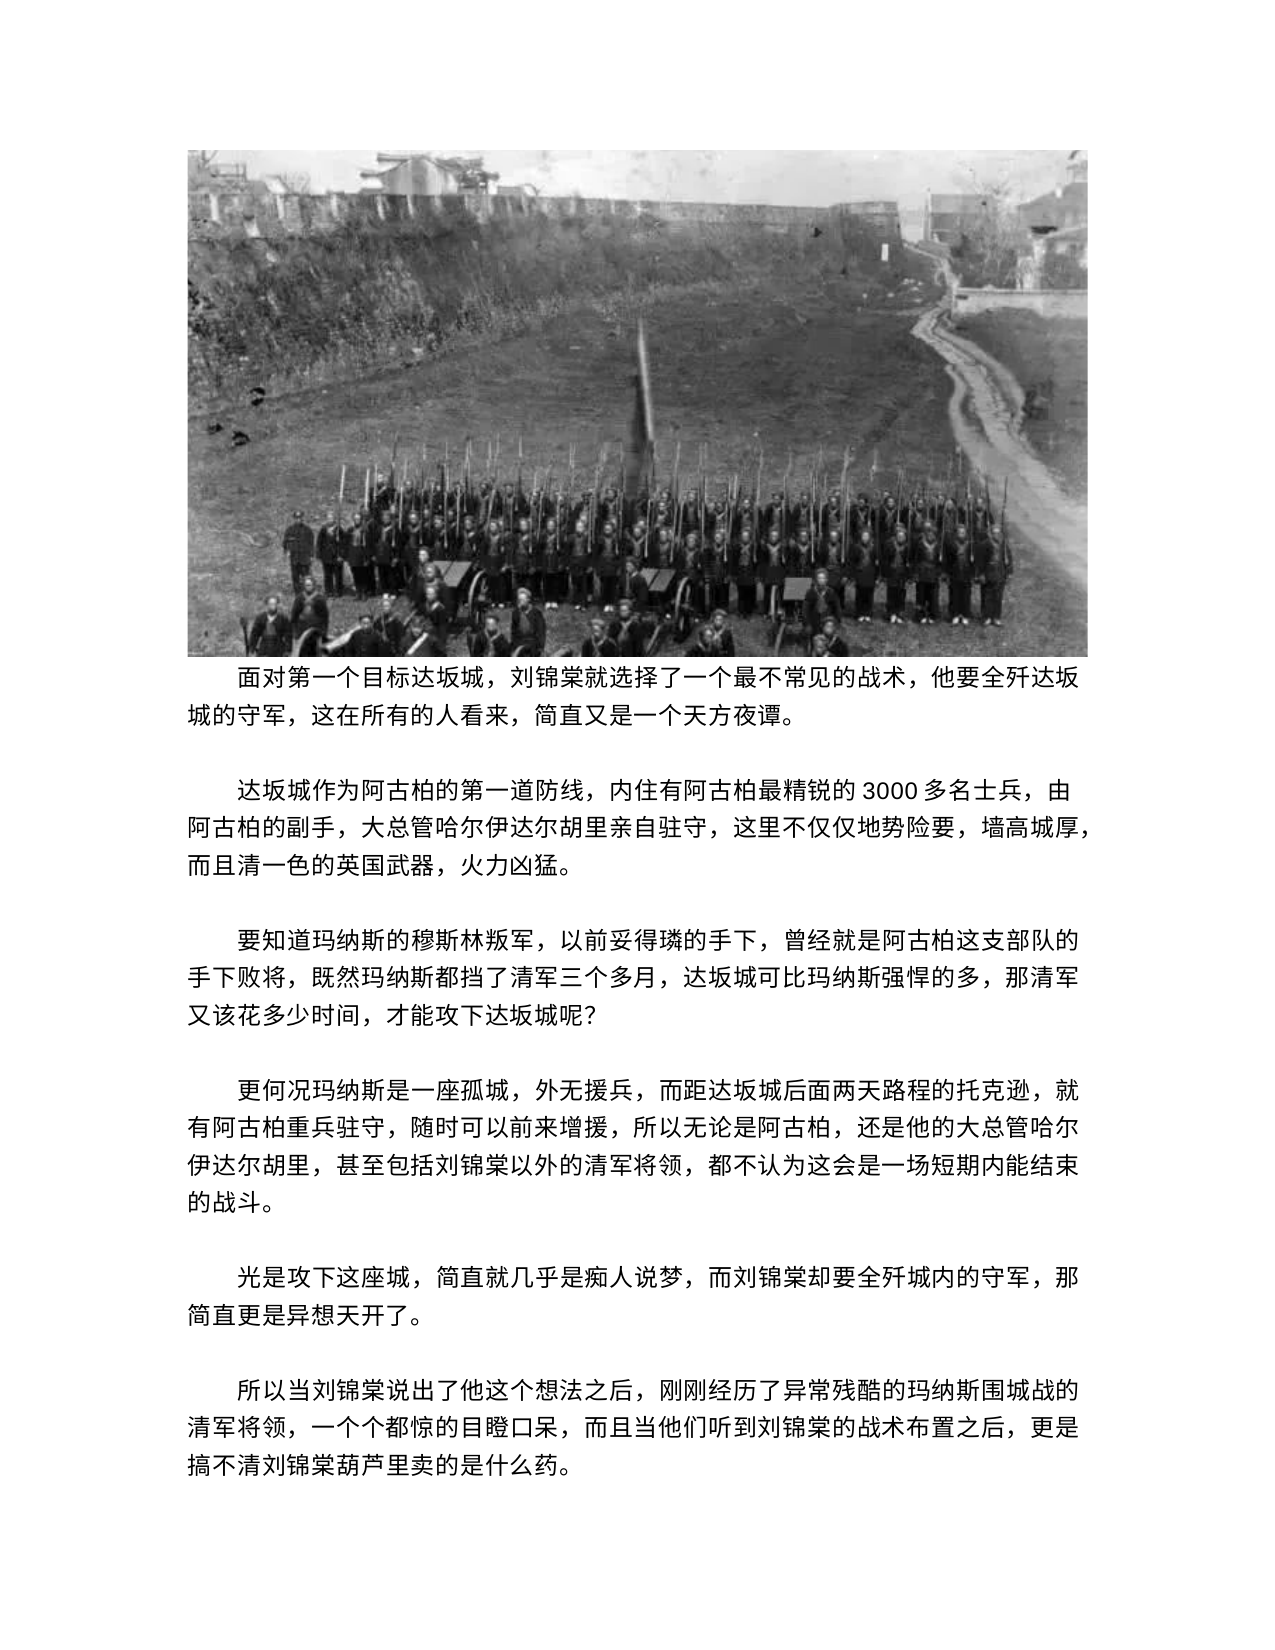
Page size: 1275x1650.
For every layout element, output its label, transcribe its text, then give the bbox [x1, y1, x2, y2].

text 光是攻下这座城，简直就几乎是痴人说梦，而刘锦棠却要全歼城内的守军，那简直更是异想天开了。 [187, 1256, 1087, 1331]
text 所以当刘锦棠说出了他这个想法之后，刚刚经历了异常残酷的玛纳斯围城战的清军将领，一个个都惊的目瞪口呆，而且当他们听到刘锦棠的战术布置之后，更是搞不清刘锦棠葫芦里卖的是什么药。 [187, 1369, 1087, 1481]
text 要知道玛纳斯的穆斯林叛军，以前妥得璘的手下，曾经就是阿古柏这支部队的手下败将，既然玛纳斯都挡了清军三个多月，达坂城可比玛纳斯强悍的多，那清军又该花多少时间，才能攻下达坂城呢？ [187, 919, 1087, 1031]
text 面对第一个目标达坂城，刘锦棠就选择了一个最不常见的战术，他要全歼达坂城的守军，这在所有的人看来，简直又是一个天方夜谭。 [187, 657, 1087, 731]
text 达坂城作为阿古柏的第一道防线，内住有阿古柏最精锐的3000多名士兵，由阿古柏的副手，大总管哈尔伊达尔胡里亲自驻守，这里不仅仅地势险要，墙高城厚，而且清一色的英国武器，火力凶猛。 [187, 769, 1087, 881]
picture [187, 150, 1088, 657]
text 更何况玛纳斯是一座孤城，外无援兵，而距达坂城后面两天路程的托克逊，就有阿古柏重兵驻守，随时可以前来增援，所以无论是阿古柏，还是他的大总管哈尔伊达尔胡里，甚至包括刘锦棠以外的清军将领，都不认为这会是一场短期内能结束的战斗。 [187, 1069, 1087, 1219]
